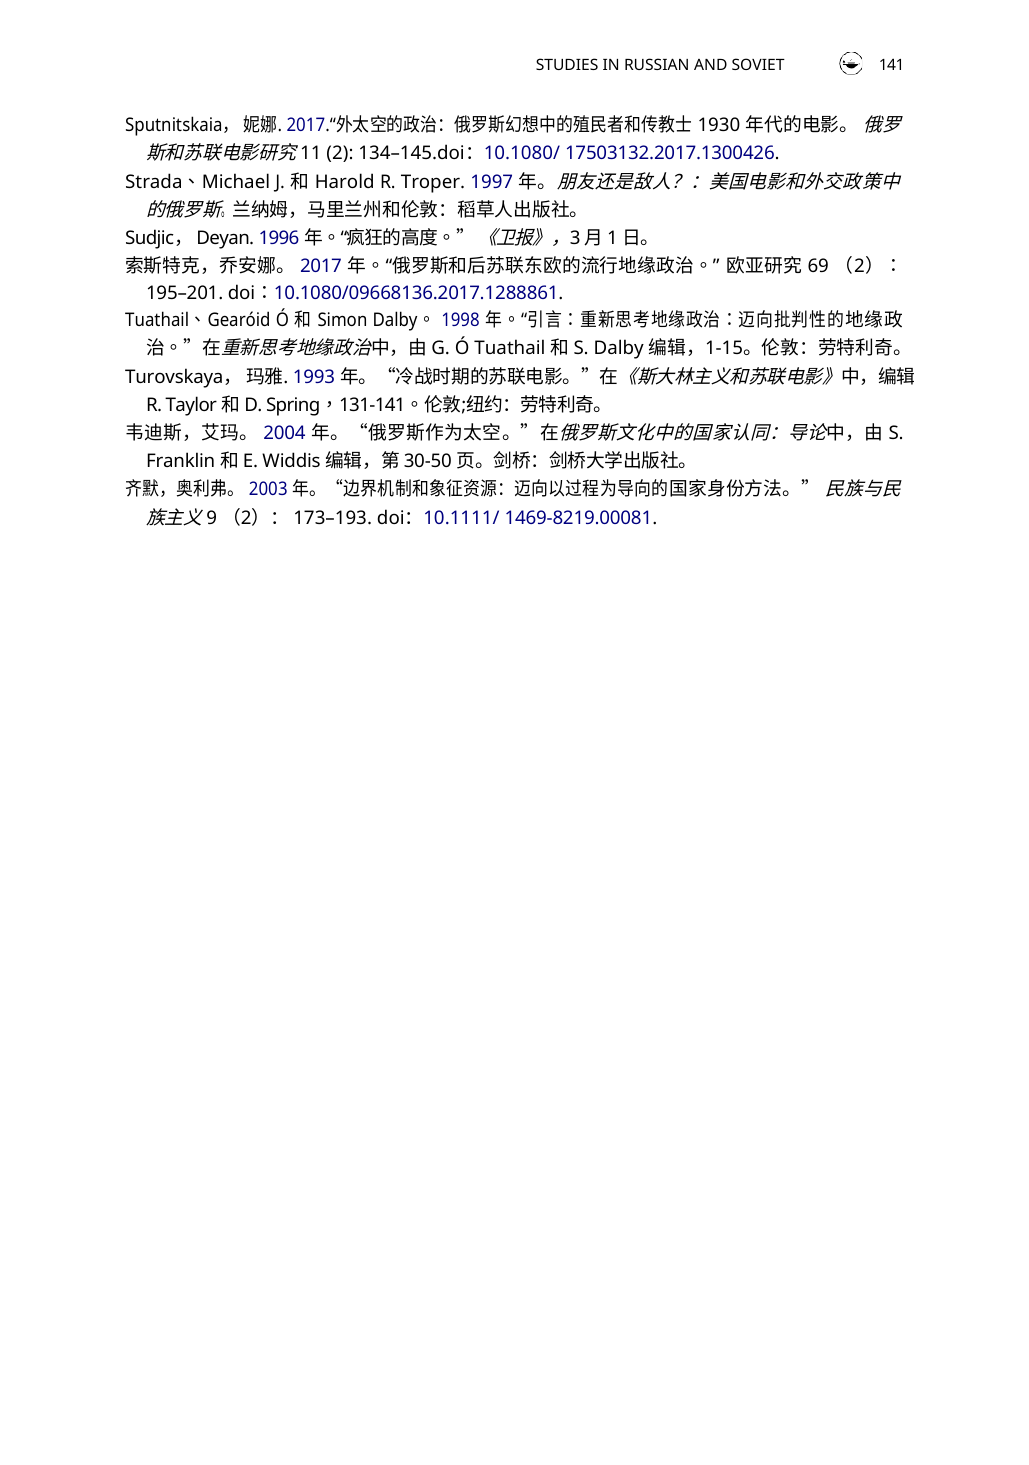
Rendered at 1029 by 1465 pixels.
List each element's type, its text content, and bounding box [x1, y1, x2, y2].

text 索斯特克，乔安娜。 2017 年。“俄罗斯和后苏联东欧的流行地缘政治。” 欧亚研究 69 （2）： 195–201. doi：10.1080/09668136.2017.1288861. [125, 251, 903, 305]
text Turovskaya， 玛雅. 1993 年。“冷战时期的苏联电影。”在《斯大林主义和苏联电影》中，编辑 [125, 361, 916, 388]
text Strada、Michael J. 和 Harold R. Troper. 1997 年。朋友还是敌人？：美国电影和外交政策中的俄罗斯。 兰纳姆，马里兰州和伦敦：稻草人出版社。 [125, 167, 903, 222]
text 齐默，奥利弗。 2003 年。“边界机制和象征资源：迈向以过程为导向的国家身份方法。” 民族与民族主义 9 （2）： 173–193. doi：10.1111/ 1469-8219.00081. [125, 474, 903, 530]
text Tuathail、Gearóid Ó 和 Simon Dalby。 1998 年。“引言：重新思考地缘政治：迈向批判性的地缘政治。”在重新思考地缘政治中，由 G. Ó Tuathail 和 S. Dalby 编辑，1-15。伦敦：劳特利奇。 [125, 306, 903, 360]
text 韦迪斯，艾玛。 2004 年。“俄罗斯作为太空。”在俄罗斯文化中的国家认同：导论中，由 S. Franklin 和 E. Widdis 编辑，第 30-50 页。剑桥：剑桥大学出版社。 [125, 418, 903, 473]
text Sudjic， Deyan. 1996 年。“疯狂的高度。” 《卫报》，3 月 1 日。 [125, 223, 916, 250]
text R. Taylor 和 D. Spring，131-141。伦敦;纽约：劳特利奇。 [146, 389, 916, 417]
text Sputnitskaia， 妮娜. 2017.“外太空的政治：俄罗斯幻想中的殖民者和传教士 1930 年代的电影。 俄罗斯和苏联电影研究 11 (2): 134–145.doi：10.1080/ 17503132.2017.1300426. [125, 109, 903, 165]
picture [839, 52, 863, 75]
